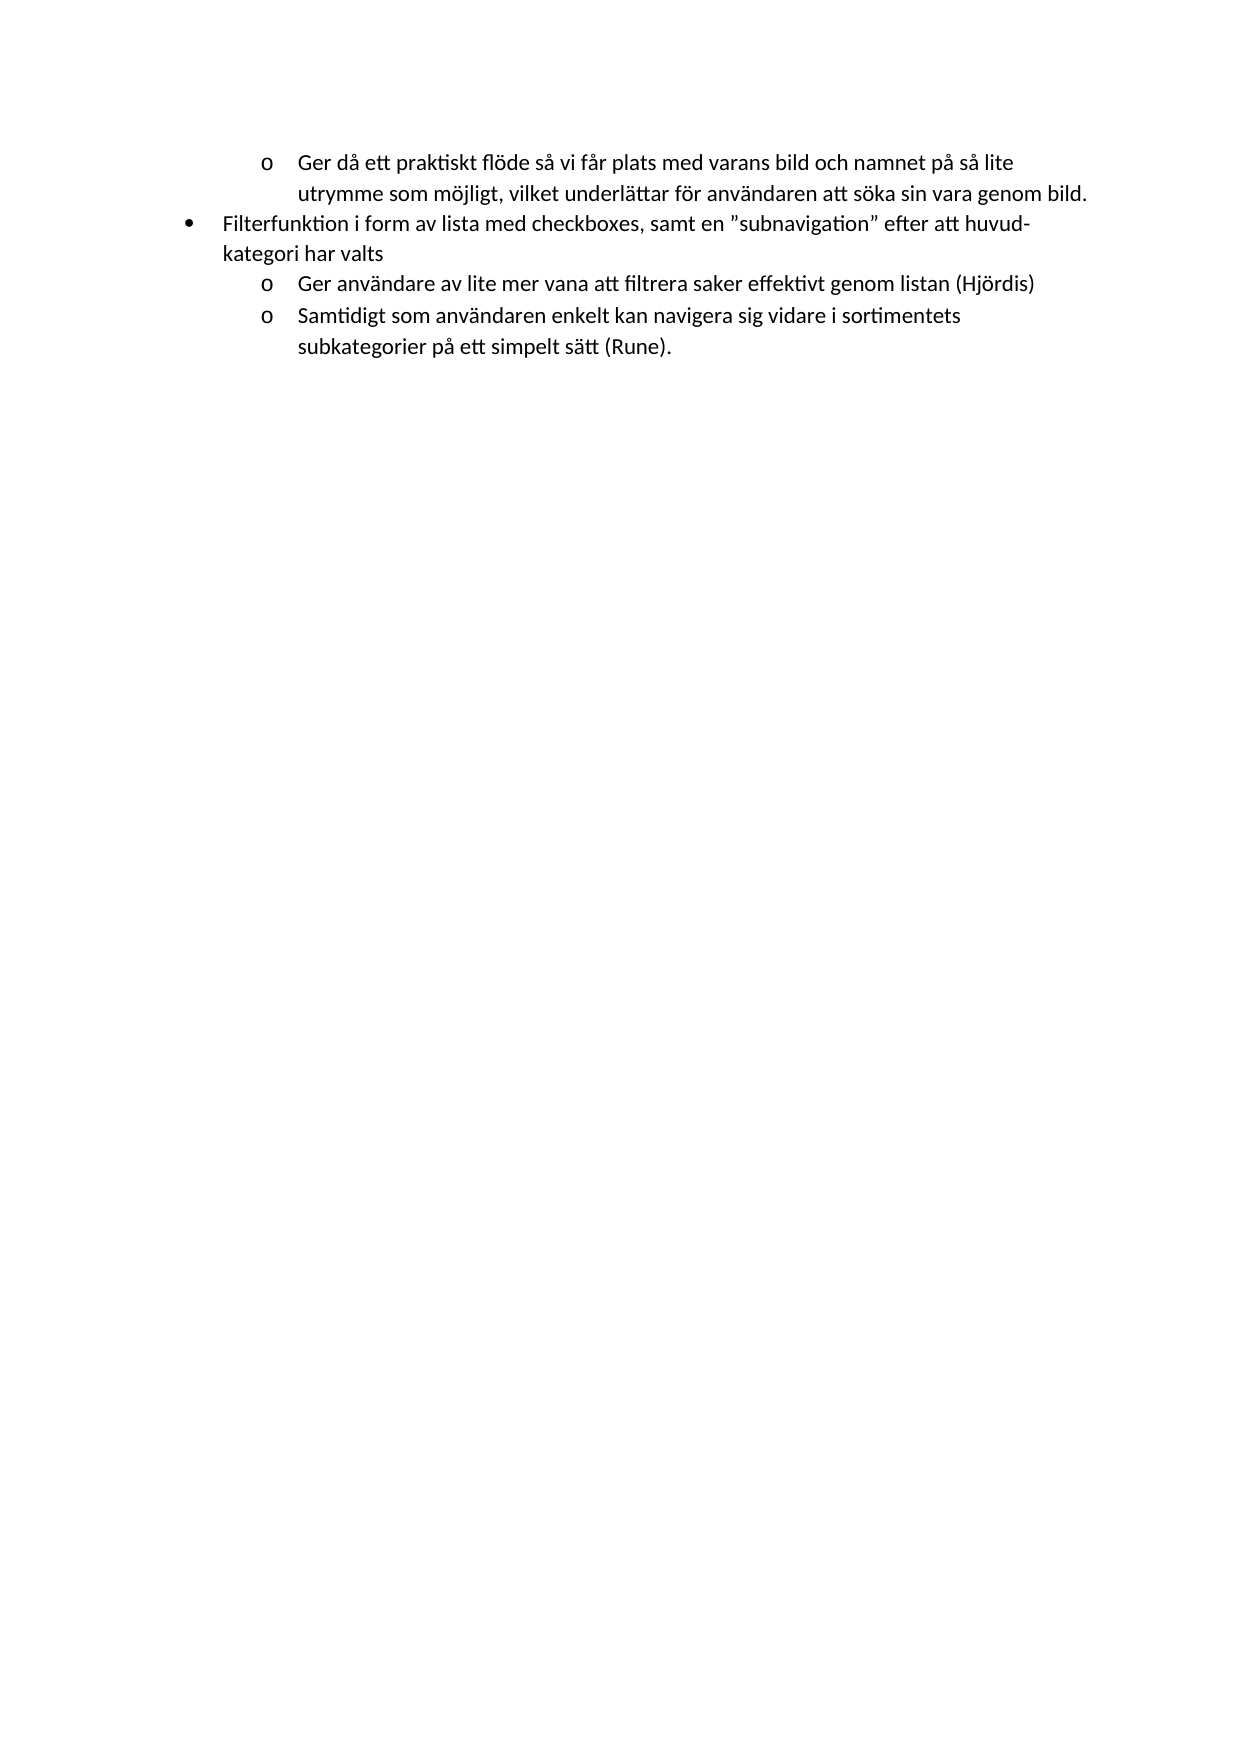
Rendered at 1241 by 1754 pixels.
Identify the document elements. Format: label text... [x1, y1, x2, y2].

list Samtidigt som användaren enkelt kan navigera sig vidare i sortimentets subkategorier på ett simpelt sätt (Rune). [260, 301, 1093, 360]
list Ger användare av lite mer vana att filtrera saker effektivt genom listan (Hjördis) [260, 269, 1093, 299]
list Ger då ett praktiskt flöde så vi får plats med varans bild och namnet på så lite utrymme som möjligt, vilket underlättar för användaren att söka sin vara genom bild. [260, 148, 1093, 207]
list Filterfunktion i form av lista med checkboxes, samt en ”subnavigation” efter att huvud-kategori har valts [185, 209, 1093, 267]
